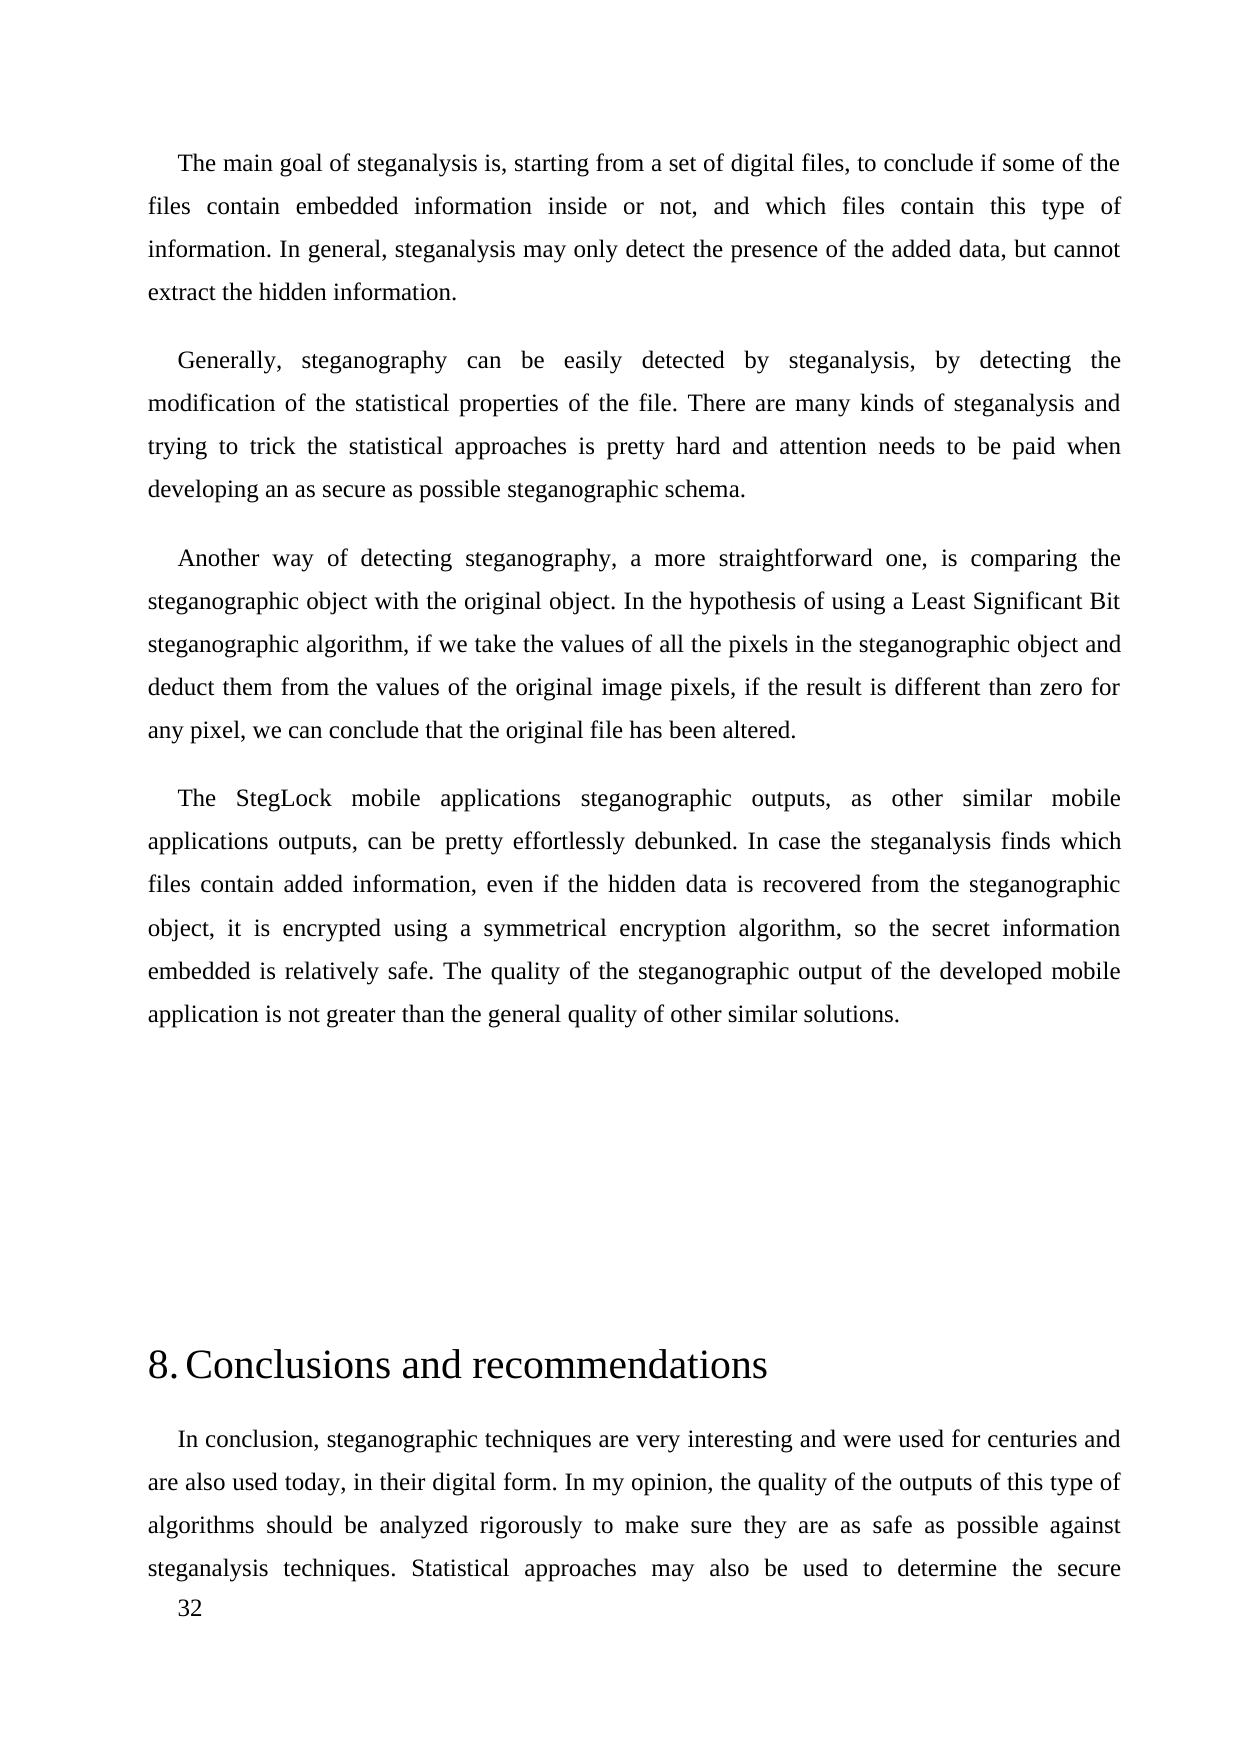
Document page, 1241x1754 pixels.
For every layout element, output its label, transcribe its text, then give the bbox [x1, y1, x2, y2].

text The main goal of steganalysis is, starting from a set of digital files, to conclude if some of the files contain embedded information inside or not, and which files contain this type of information. In general, steganalysis may only detect the presence of the added data, but cannot extract the hidden information. [148, 148, 1122, 306]
text The StegLock mobile applications steganographic outputs, as other similar mobile applications outputs, can be pretty effortlessly debunked. In case the steganalysis finds which files contain added information, even if the hidden data is recovered from the steganographic object, it is encrypted using a symmetrical encryption algorithm, so the secret information embedded is relatively safe. The quality of the steganographic output of the developed mobile application is not greater than the general quality of other similar solutions. [148, 783, 1122, 1028]
subtitle Conclusions and recommendations [148, 1339, 1122, 1387]
text Another way of detecting steganography, a more straightforward one, is comparing the steganographic object with the original object. In the hypothesis of using a Least Significant Bit steganographic algorithm, if we take the values of all the pixels in the steganographic object and deduct them from the values of the original image pixels, if the result is different than zero for any pixel, we can conclude that the original file has been altered. [148, 543, 1122, 744]
text Generally, steganography can be easily detected by steganalysis, by detecting the modification of the statistical properties of the file. There are many kinds of steganalysis and trying to trick the statistical approaches is pretty hard and attention needs to be paid when developing an as secure as possible steganographic schema. [148, 345, 1122, 503]
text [148, 1424, 1122, 1582]
